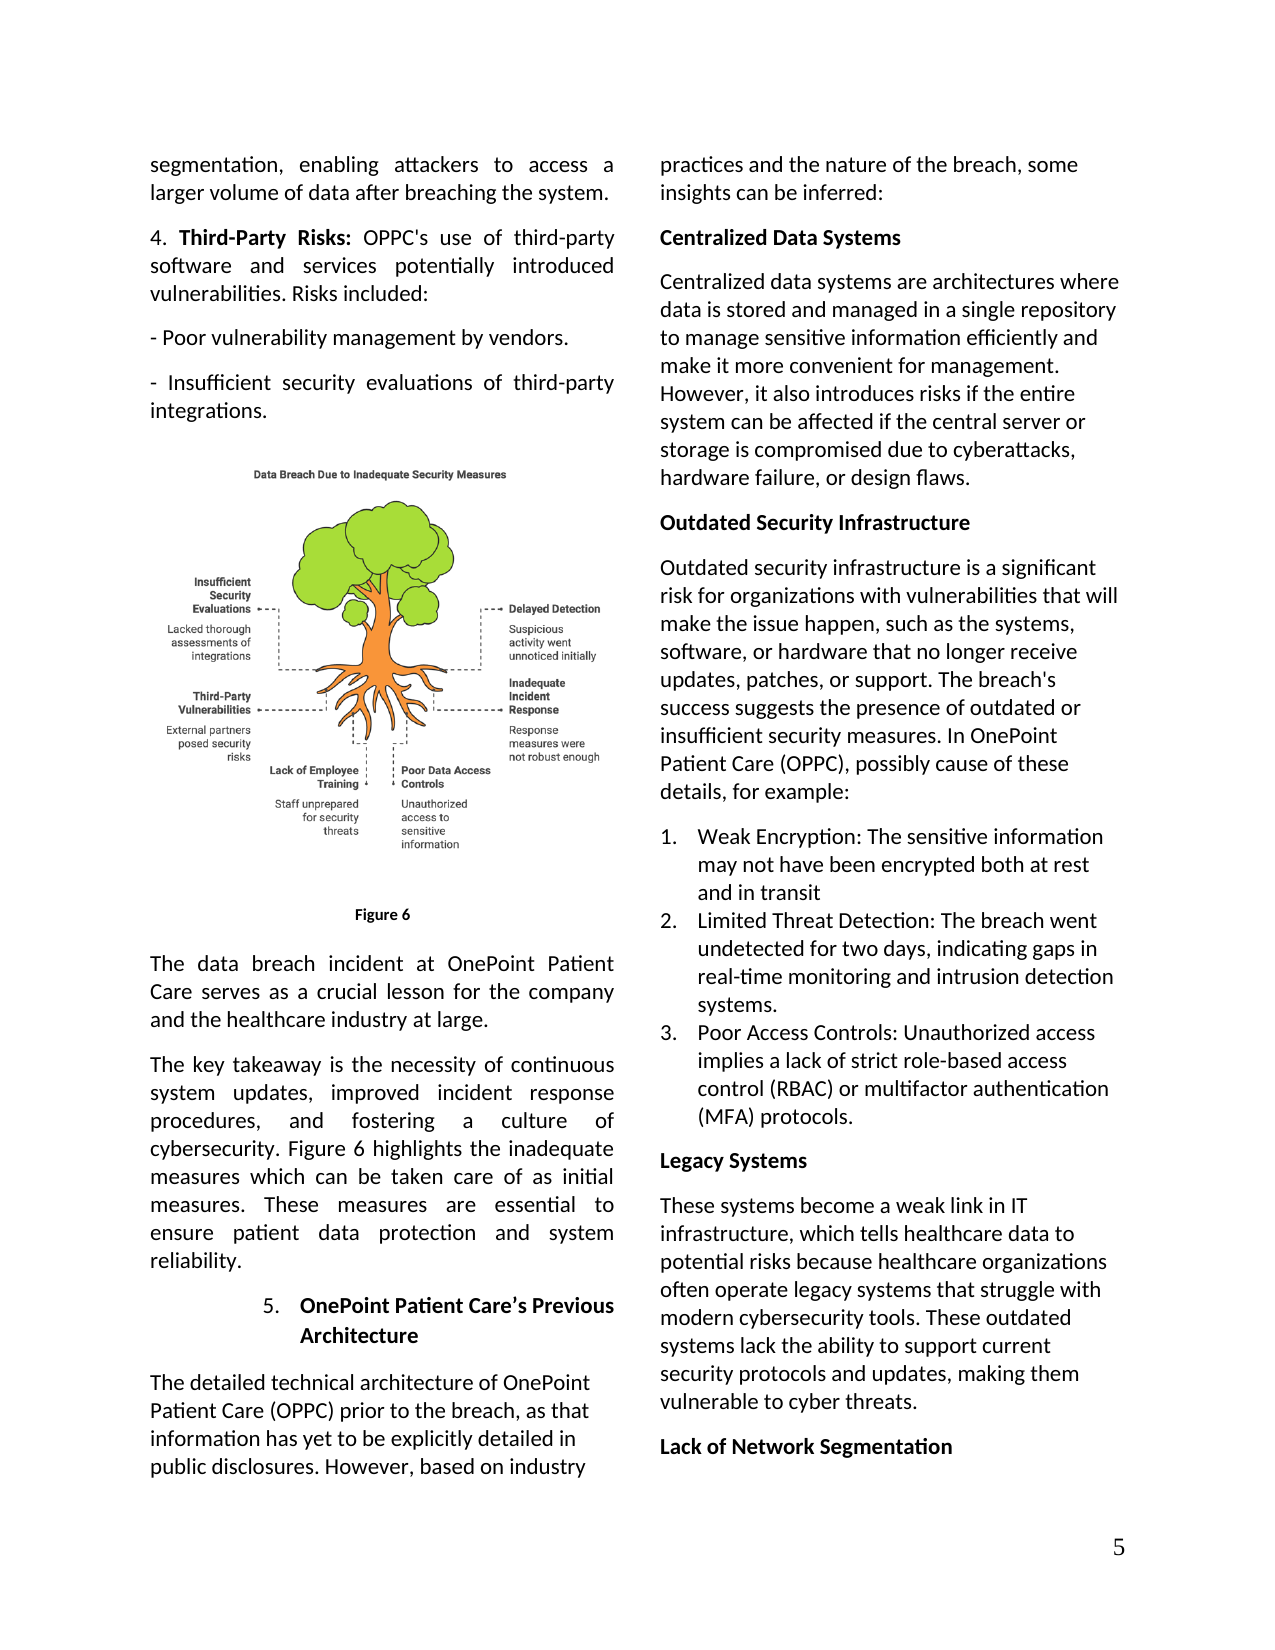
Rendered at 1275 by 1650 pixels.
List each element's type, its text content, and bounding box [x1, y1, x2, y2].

list Poor Access Controls: Unauthorized access implies a lack of strict role-based access control (RBAC) or multifactor authentication (MFA) protocols. [660, 1018, 1125, 1130]
text Lack of Network Segmentation [660, 1432, 1125, 1460]
text The data breach incident at OnePoint Patient Care serves as a crucial lesson for the company and the healthcare industry at large. [150, 949, 615, 1033]
text The detailed technical architecture of OnePoint Patient Care (OPPC) prior to the breach, as that information has yet to be explicitly detailed in public disclosures. However, based on industry practices and the nature of the breach, some insights can be inferred: [150, 1368, 615, 1480]
text Figure 6 [150, 904, 615, 924]
list OnePoint Patient Care’s Previous Architecture [262, 1291, 615, 1349]
text The detailed technical architecture of OnePoint Patient Care (OPPC) prior to the breach, as that information has yet to be explicitly detailed in public disclosures. However, based on industry practices and the nature of the breach, some insights can be inferred: [660, 150, 1125, 206]
text Legacy Systems [660, 1147, 1125, 1175]
list Weak Encryption: The sensitive information may not have been encrypted both at rest and in transit [660, 822, 1125, 906]
list Limited Threat Detection: The breach went undetected for two days, indicating gaps in real-time monitoring and intrusion detection systems. [660, 906, 1125, 1018]
text Outdated security infrastructure is a significant risk for organizations with vulnerabilities that will make the issue happen, such as the systems, software, or hardware that no longer receive updates, patches, or support. The breach's success suggests the presence of outdated or insufficient security measures. In OnePoint Patient Care (OPPC), possibly cause of these details, for example: [660, 553, 1125, 805]
text Centralized data systems are architectures where data is stored and managed in a single repository to manage sensitive information efficiently and make it more convenient for management. However, it also introduces risks if the entire system can be affected if the central server or storage is compromised due to cyberattacks, hardware failure, or design flaws. [660, 267, 1125, 492]
text The key takeaway is the necessity of continuous system updates, improved incident response procedures, and fostering a culture of cybersecurity. Figure 6 highlights the inadequate measures which can be taken care of as initial measures. These measures are essential to ensure patient data protection and system reliability. [150, 1050, 615, 1274]
text - Poor vulnerability management by vendors. [150, 323, 615, 351]
text Centralized Data Systems [660, 223, 1125, 251]
text These systems become a weak link in IT infrastructure, which tells healthcare data to potential risks because healthcare organizations often operate legacy systems that struggle with modern cybersecurity tools. These outdated systems lack the ability to support current security protocols and updates, making them vulnerable to cyber threats. [660, 1191, 1125, 1416]
text 4. Third-Party Risks: OPPC's use of third-party software and services potentially introduced vulnerabilities. Risks included: [150, 223, 615, 307]
text Outdated Security Infrastructure [660, 508, 1125, 536]
picture [150, 440, 615, 879]
text - Insufficient security evaluations of third-party integrations. [150, 368, 615, 424]
